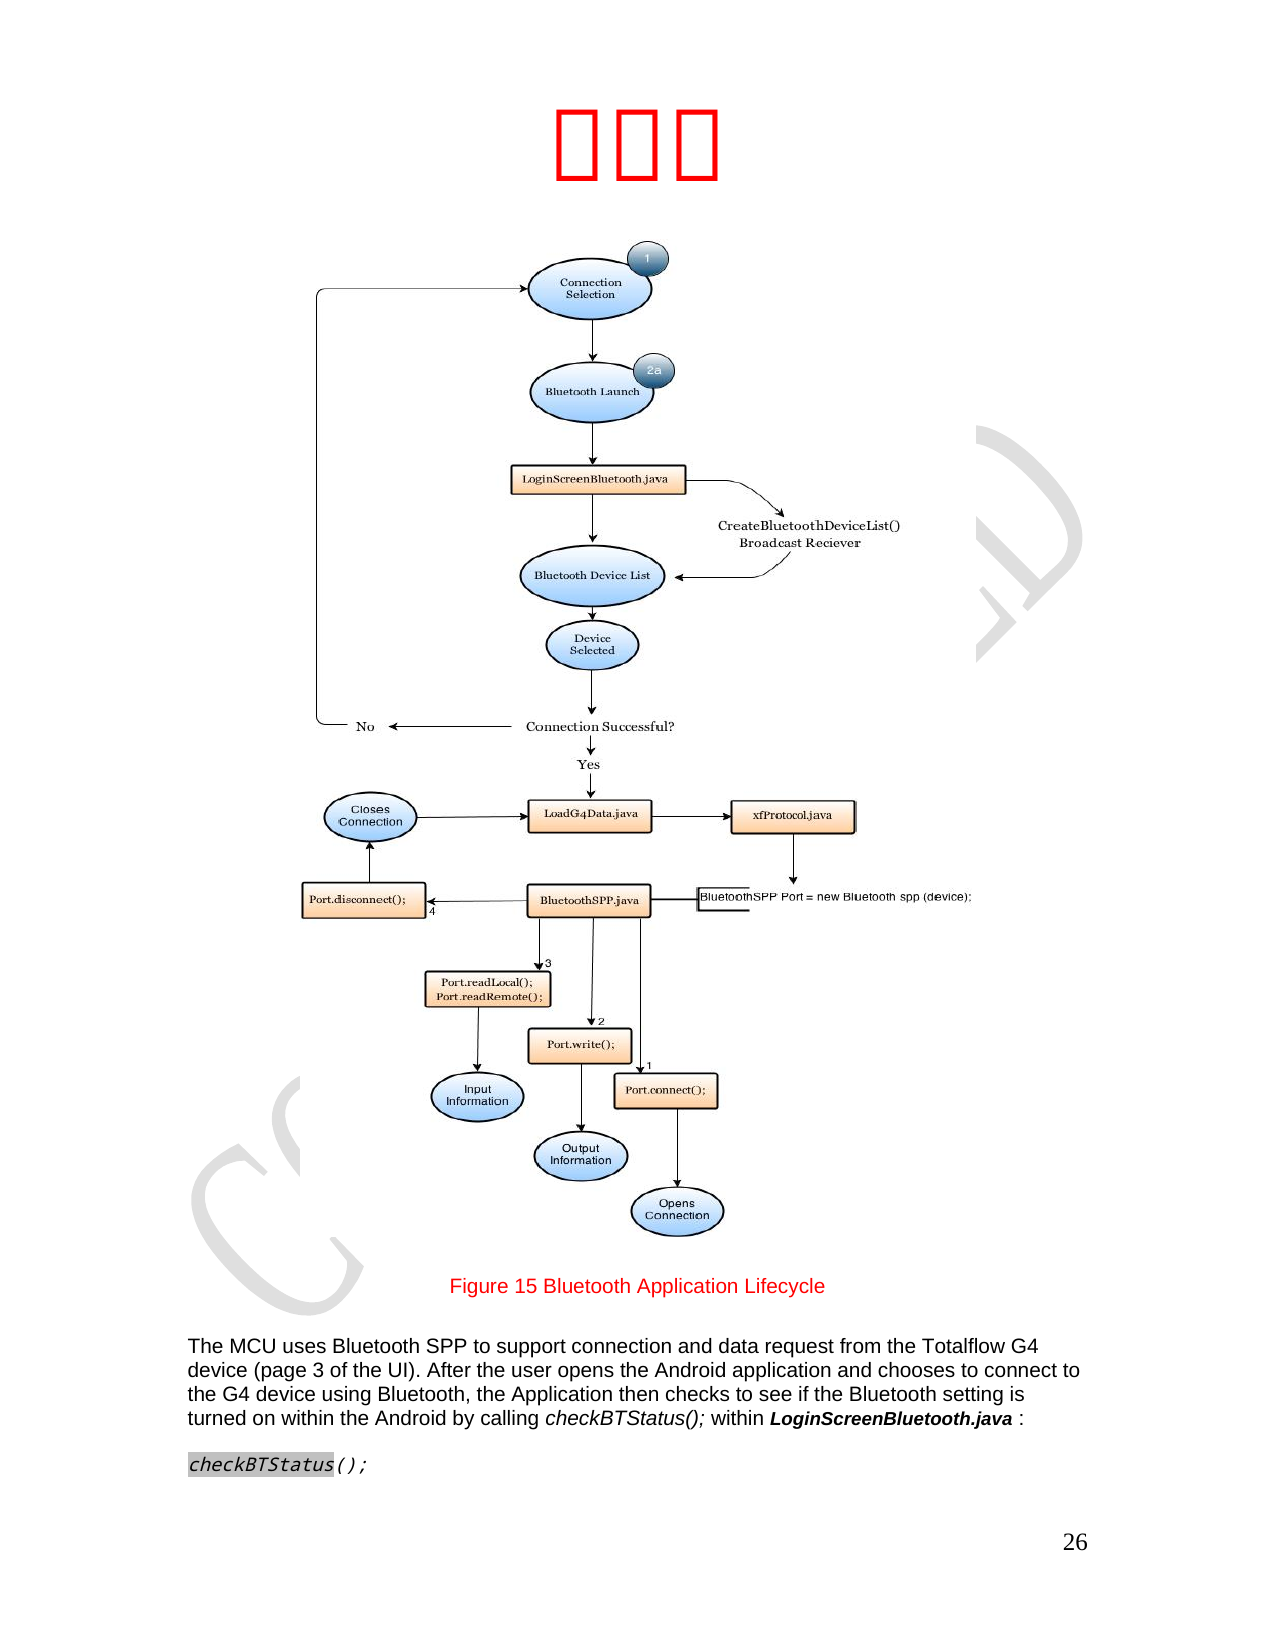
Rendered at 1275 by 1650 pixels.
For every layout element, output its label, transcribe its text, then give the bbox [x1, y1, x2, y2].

text Figure 15 Bluetooth Application Lifecycle [187, 1274, 1087, 1298]
picture [300, 239, 976, 1237]
text The MCU uses Bluetooth SPP to support connection and data request from the Totalflow G4 device (page 3 of the UI). After the user opens the Android application and chooses to connect to the G4 device using Bluetooth, the Application then checks to see if the Bluetooth setting is turned on within the Android by calling checkBTStatus(); within LoginScreenBluetooth.java : [187, 1334, 1087, 1430]
text checkBTStatus(); [334, 1452, 1087, 1477]
